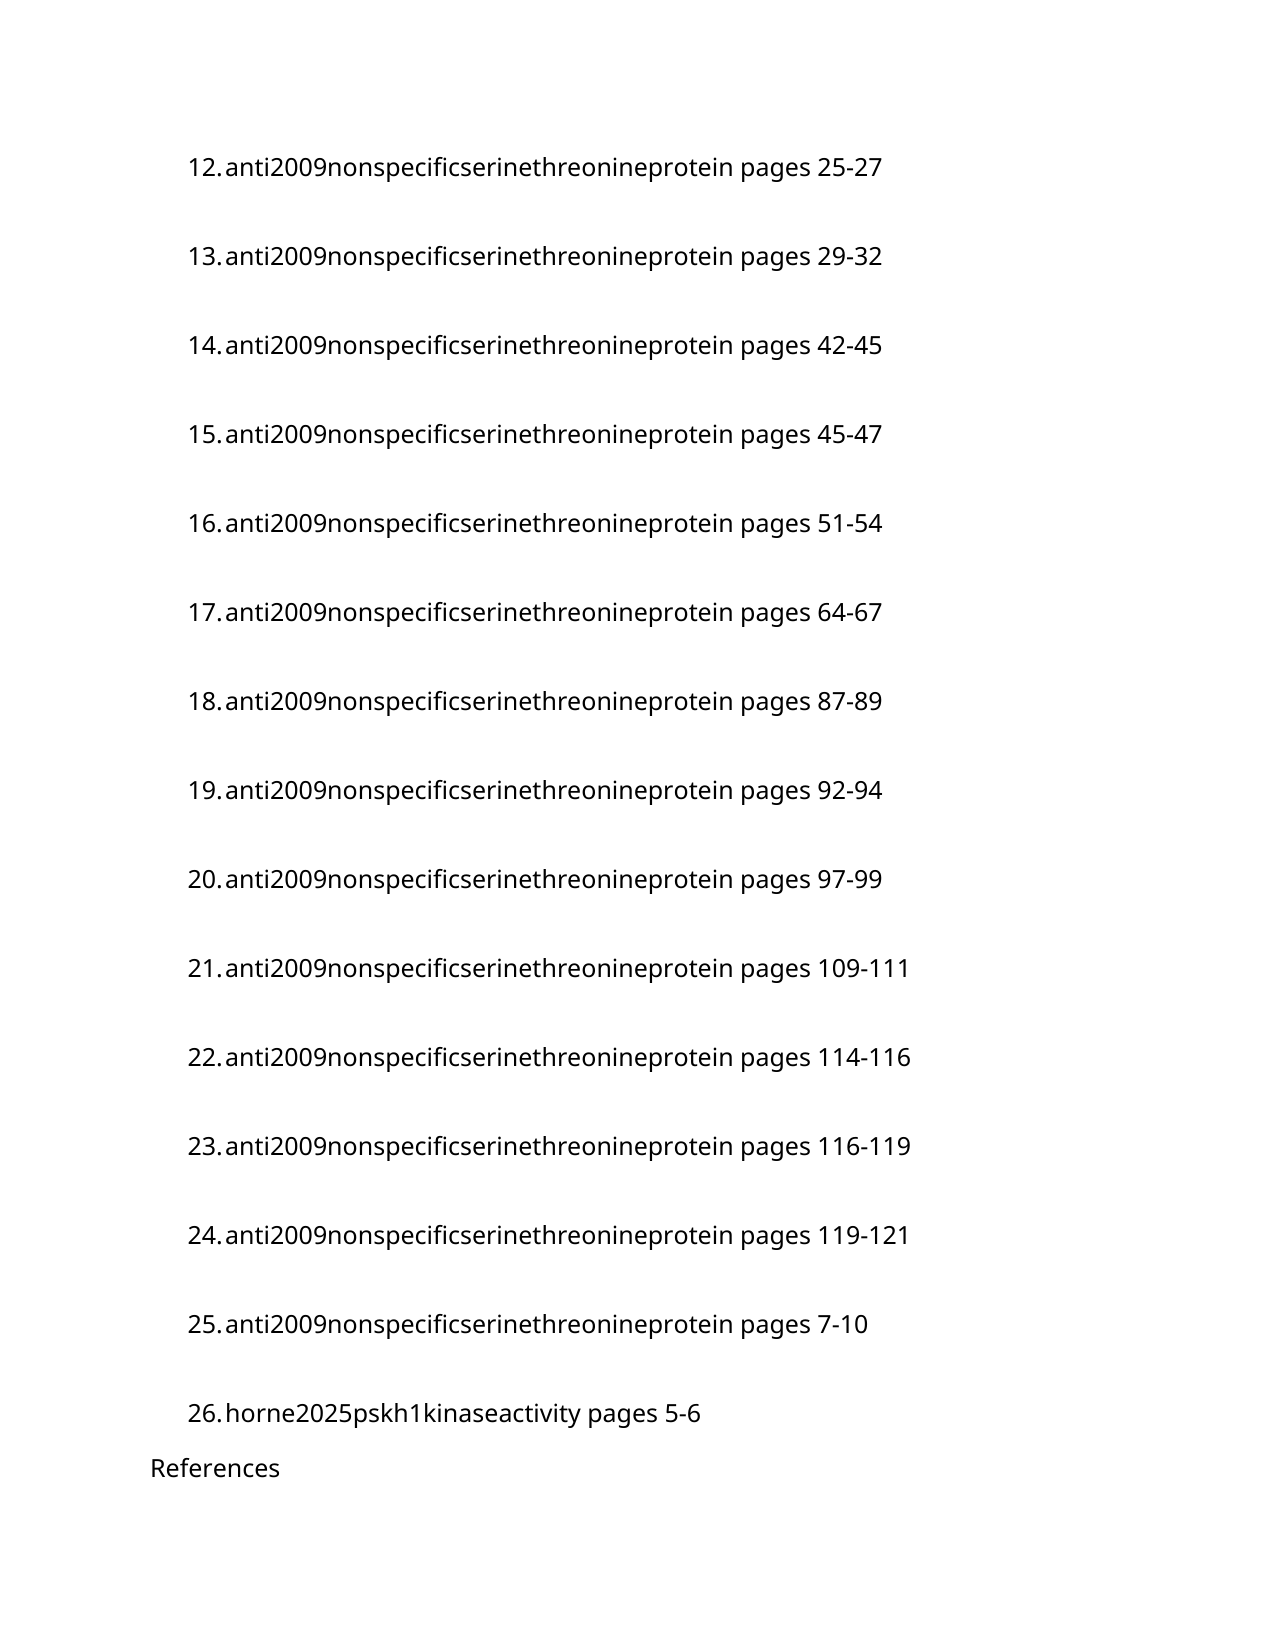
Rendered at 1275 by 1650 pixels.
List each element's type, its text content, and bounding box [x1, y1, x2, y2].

list anti2009nonspecificserinethreonineprotein pages 64-67 [187, 595, 1125, 663]
list anti2009nonspecificserinethreonineprotein pages 97-99 [187, 862, 1125, 930]
list anti2009nonspecificserinethreonineprotein pages 42-45 [187, 328, 1125, 396]
list anti2009nonspecificserinethreonineprotein pages 87-89 [187, 684, 1125, 752]
list anti2009nonspecificserinethreonineprotein pages 7-10 [187, 1306, 1125, 1374]
list anti2009nonspecificserinethreonineprotein pages 116-119 [187, 1128, 1125, 1197]
list anti2009nonspecificserinethreonineprotein pages 109-111 [187, 951, 1125, 1019]
list anti2009nonspecificserinethreonineprotein pages 45-47 [187, 417, 1125, 485]
list anti2009nonspecificserinethreonineprotein pages 92-94 [187, 773, 1125, 841]
list anti2009nonspecificserinethreonineprotein pages 51-54 [187, 506, 1125, 574]
list anti2009nonspecificserinethreonineprotein pages 119-121 [187, 1217, 1125, 1286]
list horne2025pskh1kinaseactivity pages 5-6 [187, 1395, 1125, 1429]
list anti2009nonspecificserinethreonineprotein pages 114-116 [187, 1039, 1125, 1108]
list anti2009nonspecificserinethreonineprotein pages 25-27 [187, 150, 1125, 218]
text References [150, 1450, 1125, 1484]
list anti2009nonspecificserinethreonineprotein pages 29-32 [187, 239, 1125, 307]
